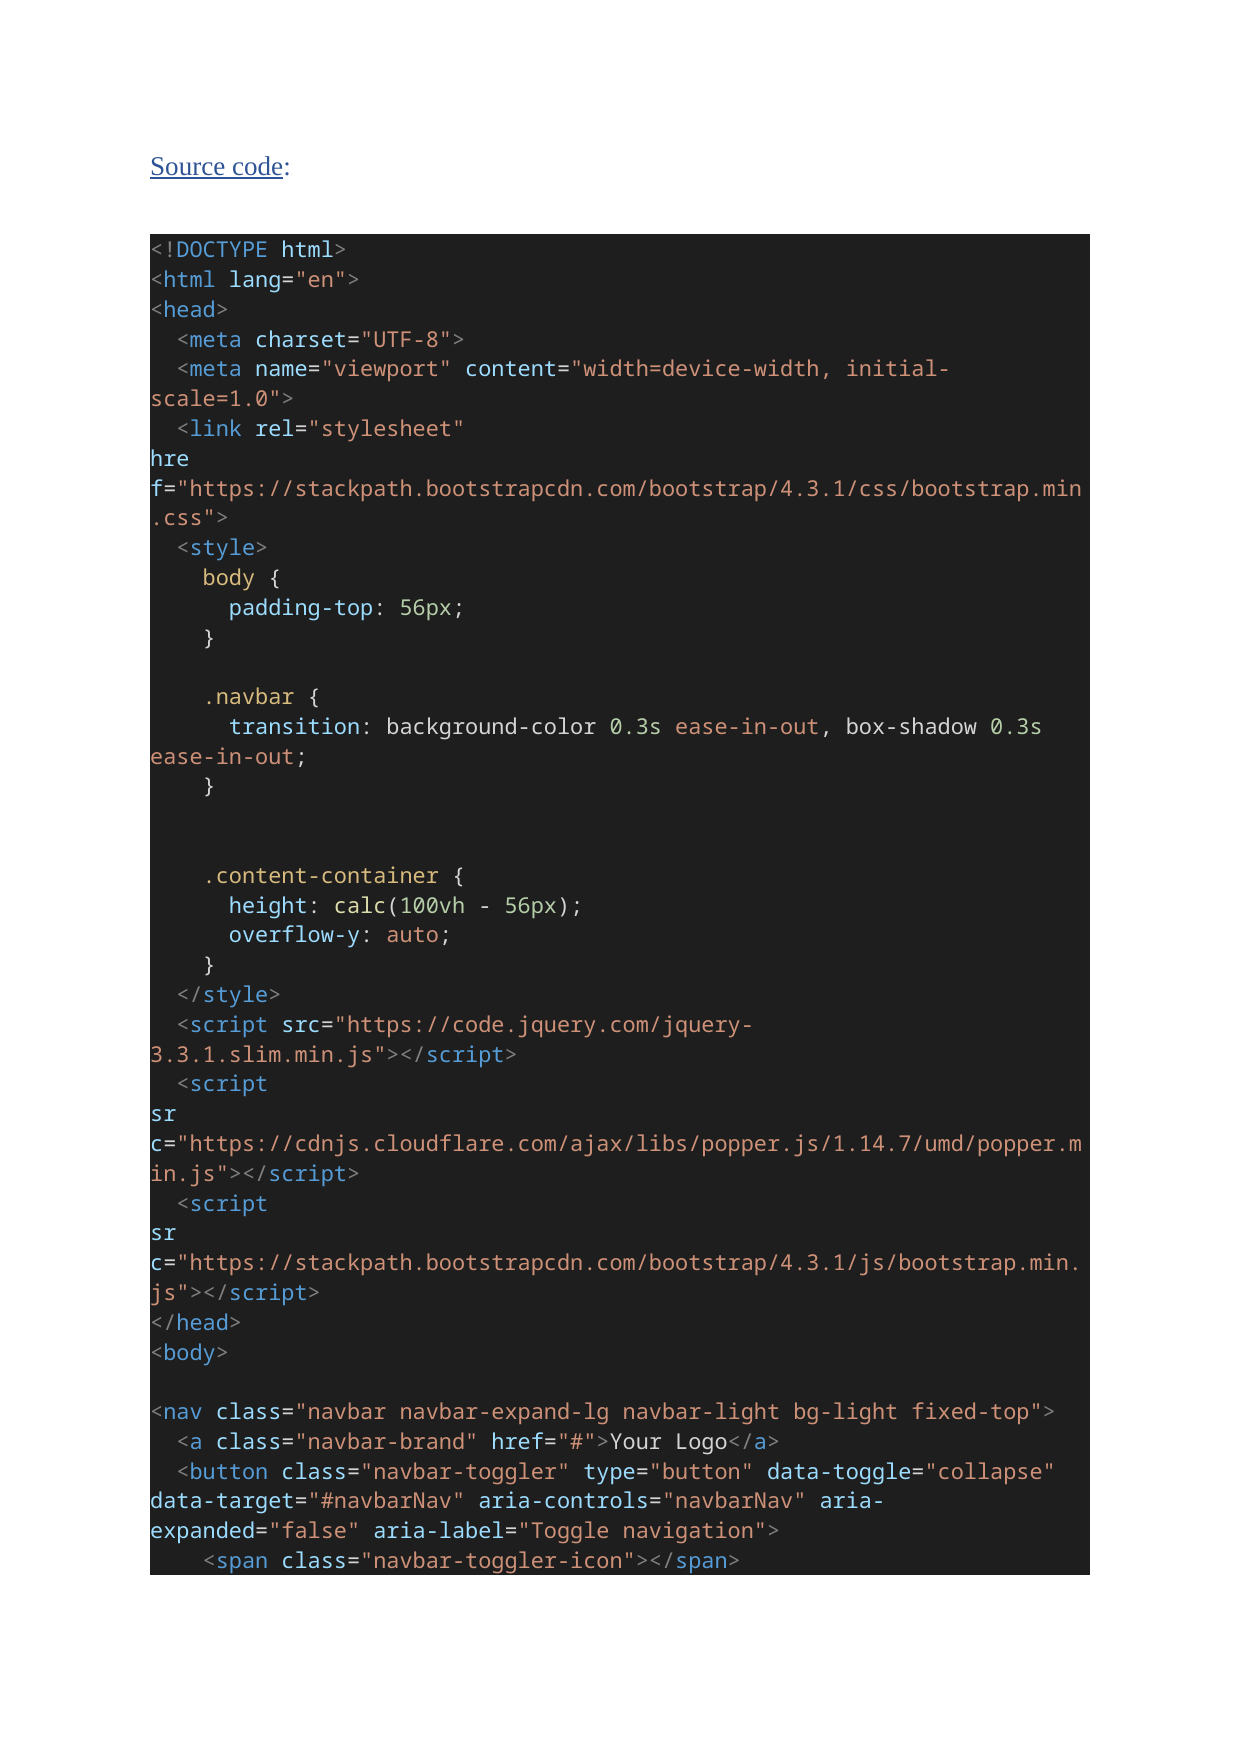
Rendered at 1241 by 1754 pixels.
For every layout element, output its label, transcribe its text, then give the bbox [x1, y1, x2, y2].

text } [150, 621, 1090, 651]
text <button class="navbar-toggler" type="button" data-toggle="collapse" data-target="#navbarNav" aria-controls="navbarNav" aria-expanded="false" aria-label="Toggle navigation"> [150, 1456, 1090, 1545]
text </head> [150, 1307, 1090, 1336]
text </style> [150, 979, 1090, 1009]
text .content-container { [150, 860, 1090, 889]
text padding-top: 56px; [150, 592, 1090, 621]
text <link rel="stylesheet" href="https://stackpath.bootstrapcdn.com/bootstrap/4.3.1/css/bootstrap.min.css"> [150, 413, 1090, 532]
text } [150, 949, 1090, 979]
text height: calc(100vh - 56px); [150, 889, 1090, 919]
text .navbar { [150, 681, 1090, 711]
text <meta name="viewport" content="width=device-width, initial-scale=1.0"> [150, 353, 1090, 413]
text <script src="https://cdnjs.cloudflare.com/ajax/libs/popper.js/1.14.7/umd/popper.min.js"></script> [150, 1068, 1090, 1187]
text <!DOCTYPE html> [150, 234, 1090, 264]
text <meta charset="UTF-8"> [150, 323, 1090, 353]
subtitle Source code: [150, 150, 1090, 181]
text <nav class="navbar navbar-expand-lg navbar-light bg-light fixed-top"> [150, 1396, 1090, 1426]
text overflow-y: auto; [150, 919, 1090, 949]
text <html lang="en"> [150, 264, 1090, 294]
text <script src="https://stackpath.bootstrapcdn.com/bootstrap/4.3.1/js/bootstrap.min.js"></script> [150, 1187, 1090, 1307]
text body { [150, 562, 1090, 592]
text } [150, 770, 1090, 800]
text transition: background-color 0.3s ease-in-out, box-shadow 0.3s ease-in-out; [150, 711, 1090, 770]
text <script src="https://code.jquery.com/jquery-3.3.1.slim.min.js"></script> [150, 1009, 1090, 1068]
text <a class="navbar-brand" href="#">Your Logo</a> [150, 1426, 1090, 1456]
text <body> [150, 1336, 1090, 1366]
text <head> [150, 294, 1090, 323]
text <span class="navbar-toggler-icon"></span> [150, 1545, 1090, 1575]
text <style> [150, 532, 1090, 562]
